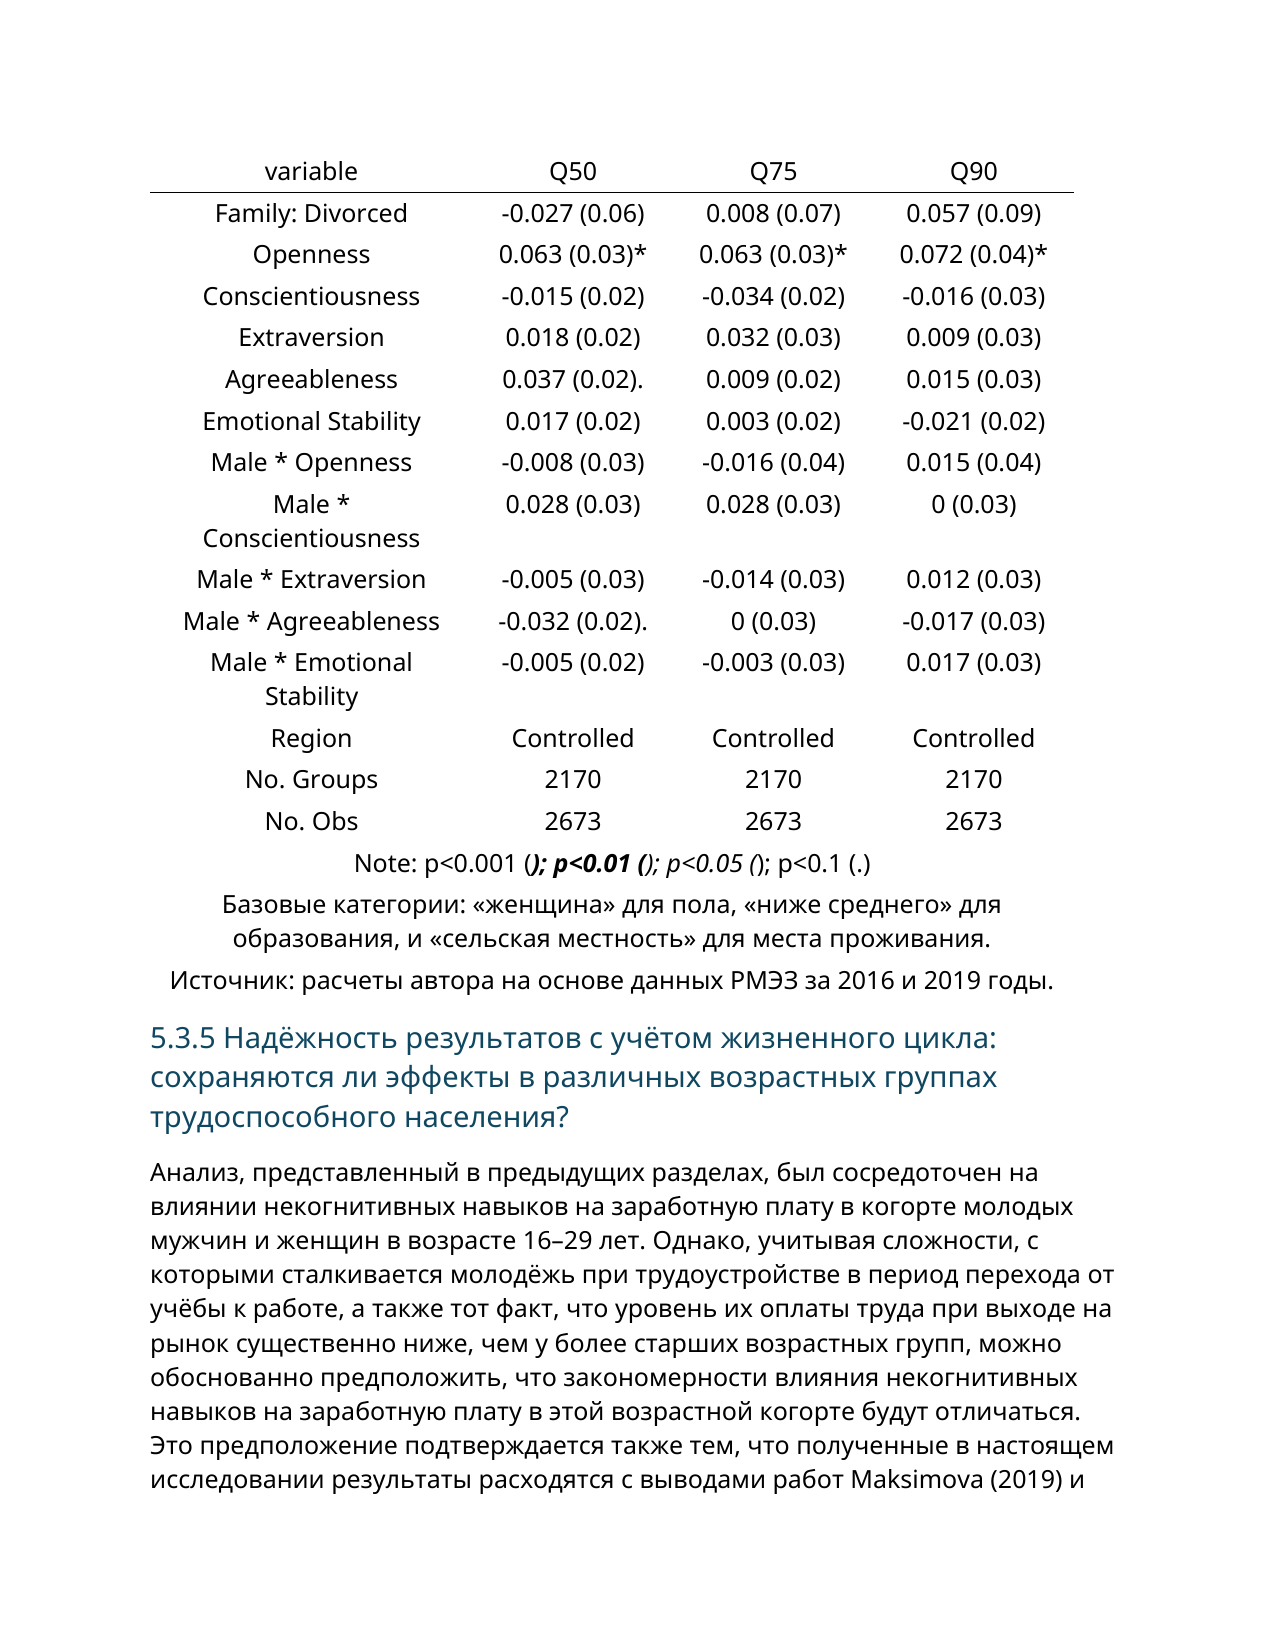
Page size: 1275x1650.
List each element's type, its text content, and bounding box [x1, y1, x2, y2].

subtitle 5.3.5 Надёжность результатов с учётом жизненного цикла: сохраняются ли эффекты в различных возрастных группах трудоспособного населения? [150, 1017, 1125, 1136]
